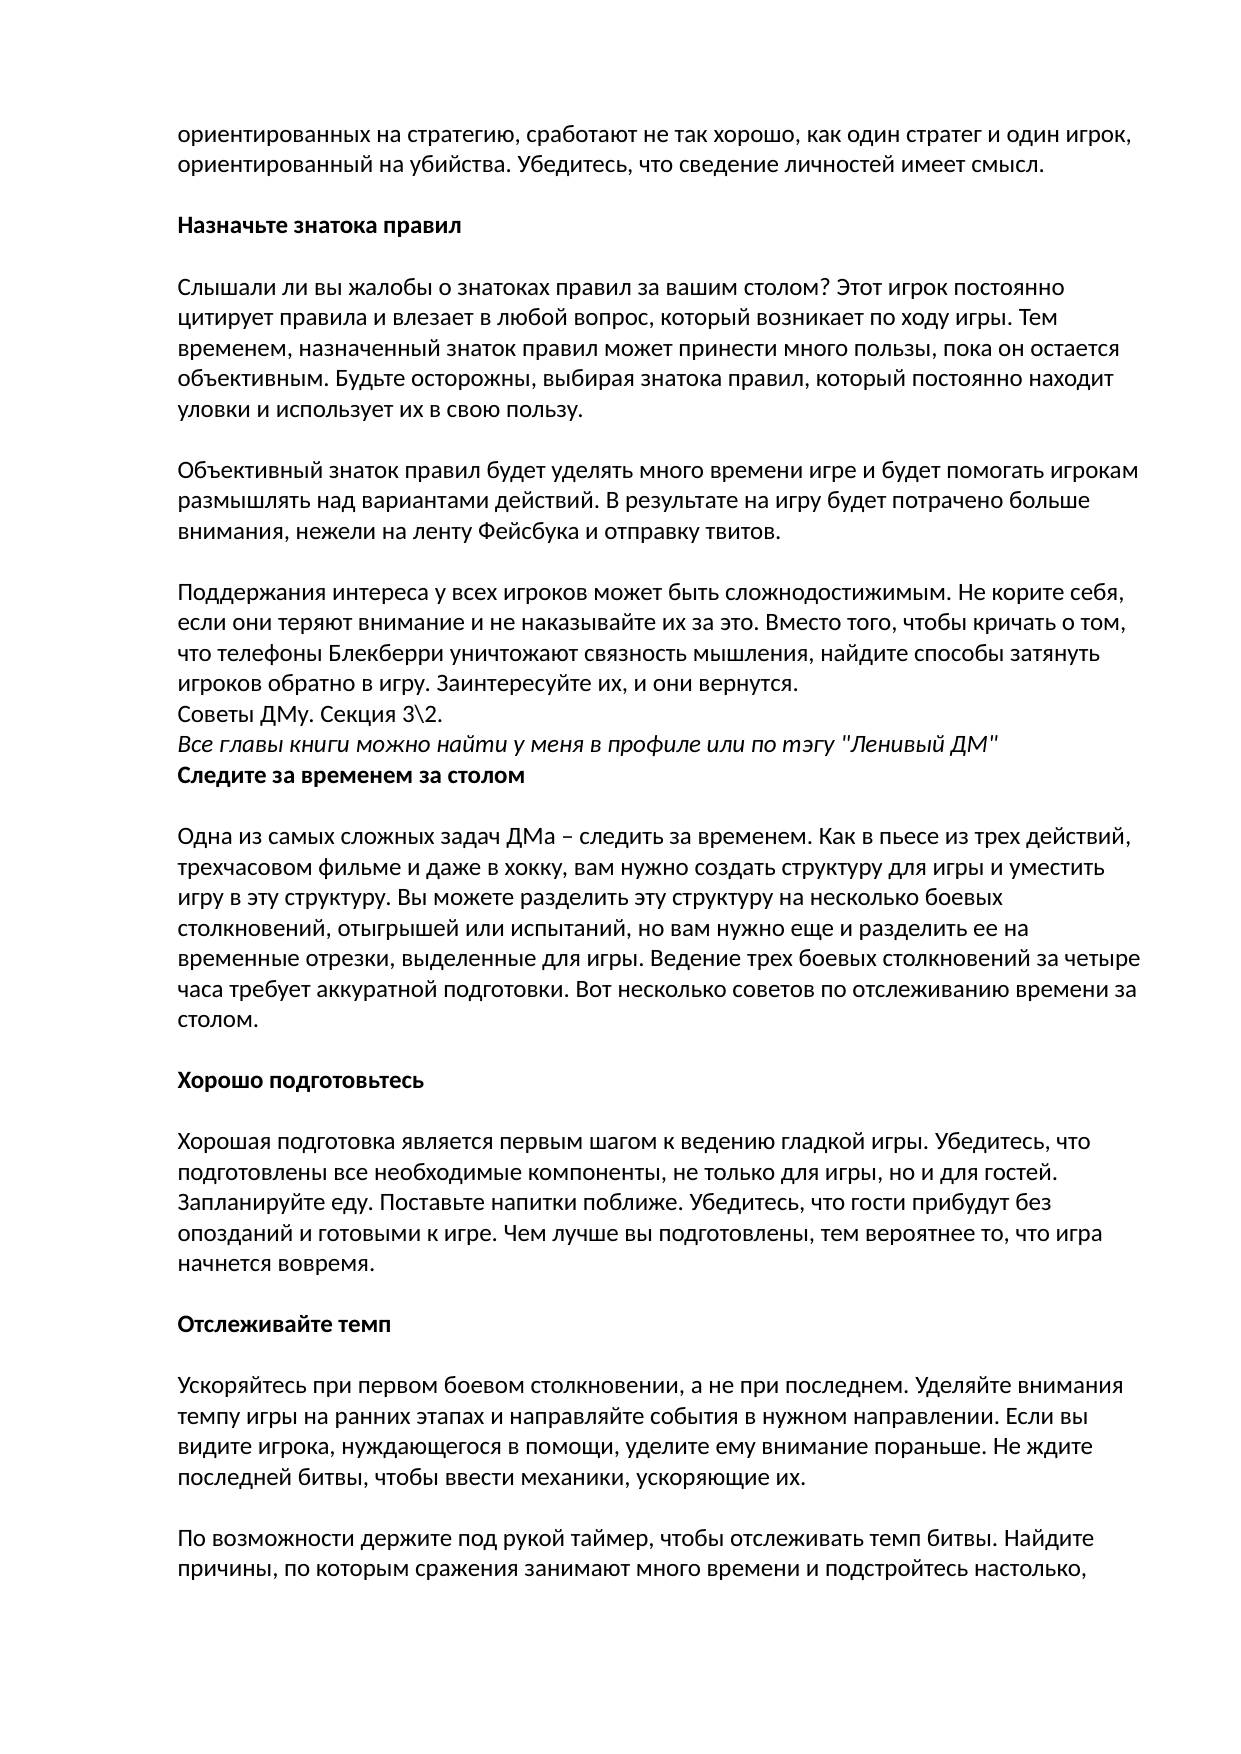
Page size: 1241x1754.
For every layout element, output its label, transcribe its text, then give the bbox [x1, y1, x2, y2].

text Хорошая подготовка является первым шагом к ведению гладкой игры. Убедитесь, что подготовлены все необходимые компоненты, не только для игры, но и для гостей. Запланируйте еду. Поставьте напитки поближе. Убедитесь, что гости прибудут без опозданий и готовыми к игре. Чем лучше вы подготовлены, тем вероятнее то, что игра начнется вовремя. [177, 1125, 1152, 1278]
text Одна из самых сложных задач ДМа – следить за временем. Как в пьесе из трех действий, трехчасовом фильме и даже в хокку, вам нужно создать структуру для игры и уместить игру в эту структуру. Вы можете разделить эту структуру на несколько боевых столкновений, отыгрышей или испытаний, но вам нужно еще и разделить ее на временные отрезки, выделенные для игры. Ведение трех боевых столкновений за четыре часа требует аккуратной подготовки. Вот несколько советов по отслеживанию времени за столом. [177, 820, 1152, 1034]
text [177, 118, 1152, 179]
text Все главы книги можно найти у меня в профиле или по тэгу "Ленивый ДМ" [177, 728, 1152, 759]
text Отслеживайте темп [177, 1308, 1152, 1339]
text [177, 1522, 1152, 1583]
text Объективный знаток правил будет уделять много времени игре и будет помогать игрокам размышлять над вариантами действий. В результате на игру будет потрачено больше внимания, нежели на ленту Фейсбука и отправку твитов. [177, 454, 1152, 545]
text Поддержания интереса у всех игроков может быть сложнодостижимым. Не корите себя, если они теряют внимание и не наказывайте их за это. Вместо того, чтобы кричать о том, что телефоны Блекберри уничтожают связность мышления, найдите способы затянуть игроков обратно в игру. Заинтересуйте их, и они вернутся. [177, 576, 1152, 698]
text Слышали ли вы жалобы о знатоках правил за вашим столом? Этот игрок постоянно цитирует правила и влезает в любой вопрос, который возникает по ходу игры. Тем временем, назначенный знаток правил может принести много пользы, пока он остается объективным. Будьте осторожны, выбирая знатока правил, который постоянно находит уловки и использует их в свою пользу. [177, 271, 1152, 423]
text Следите за временем за столом [177, 759, 1152, 789]
text Ускоряйтесь при первом боевом столкновении, а не при последнем. Уделяйте внимания темпу игры на ранних этапах и направляйте события в нужном направлении. Если вы видите игрока, нуждающегося в помощи, уделите ему внимание пораньше. Не ждите последней битвы, чтобы ввести механики, ускоряющие их. [177, 1369, 1152, 1492]
text Назначьте знатока правил [177, 210, 1152, 240]
text Хорошо подготовьтесь [177, 1064, 1152, 1095]
text Советы ДМу. Секция 3\2.⁠⁠ [177, 698, 1152, 728]
